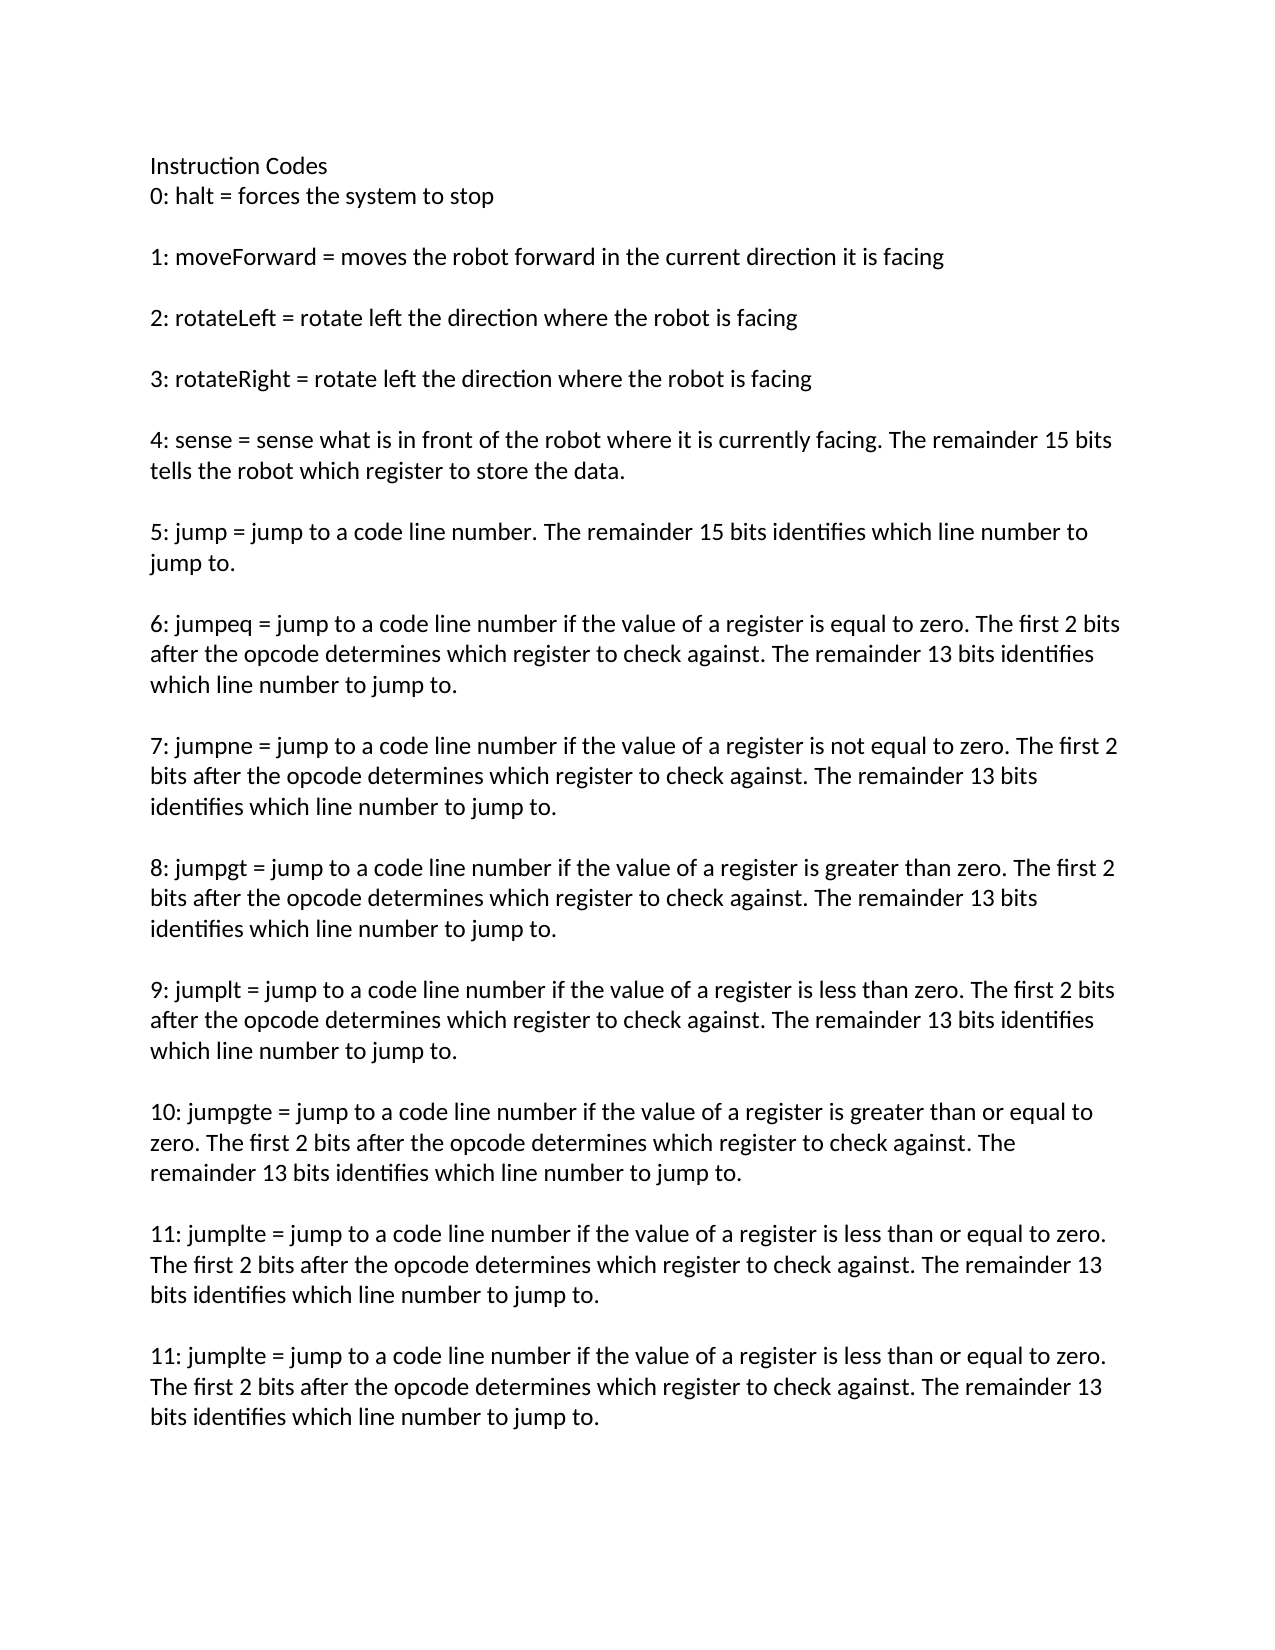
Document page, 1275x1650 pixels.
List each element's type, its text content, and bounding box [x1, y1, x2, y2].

text 11: jumplte = jump to a code line number if the value of a register is less than or equal to zero. The first 2 bits after the opcode determines which register to check against. The remainder 13 bits identifies which line number to jump to. [150, 1340, 1125, 1432]
text 1: moveForward = moves the robot forward in the current direction it is facing [150, 242, 1125, 272]
text 0: halt = forces the system to stop [150, 181, 1125, 211]
text 11: jumplte = jump to a code line number if the value of a register is less than or equal to zero. The first 2 bits after the opcode determines which register to check against. The remainder 13 bits identifies which line number to jump to. [150, 1218, 1125, 1310]
text 5: jump = jump to a code line number. The remainder 15 bits identifies which line number to jump to. [150, 516, 1125, 577]
text 2: rotateLeft = rotate left the direction where the robot is facing [150, 303, 1125, 333]
text 8: jumpgt = jump to a code line number if the value of a register is greater than zero. The first 2 bits after the opcode determines which register to check against. The remainder 13 bits identifies which line number to jump to. [150, 852, 1125, 943]
text 6: jumpeq = jump to a code line number if the value of a register is equal to zero. The first 2 bits after the opcode determines which register to check against. The remainder 13 bits identifies which line number to jump to. [150, 608, 1125, 699]
text 4: sense = sense what is in front of the robot where it is currently facing. The remainder 15 bits tells the robot which register to store the data. [150, 425, 1125, 486]
text 7: jumpne = jump to a code line number if the value of a register is not equal to zero. The first 2 bits after the opcode determines which register to check against. The remainder 13 bits identifies which line number to jump to. [150, 730, 1125, 821]
text 9: jumplt = jump to a code line number if the value of a register is less than zero. The first 2 bits after the opcode determines which register to check against. The remainder 13 bits identifies which line number to jump to. [150, 974, 1125, 1066]
text 10: jumpgte = jump to a code line number if the value of a register is greater than or equal to zero. The first 2 bits after the opcode determines which register to check against. The remainder 13 bits identifies which line number to jump to. [150, 1096, 1125, 1188]
text 3: rotateRight = rotate left the direction where the robot is facing [150, 364, 1125, 394]
text Instruction Codes [150, 150, 1125, 181]
